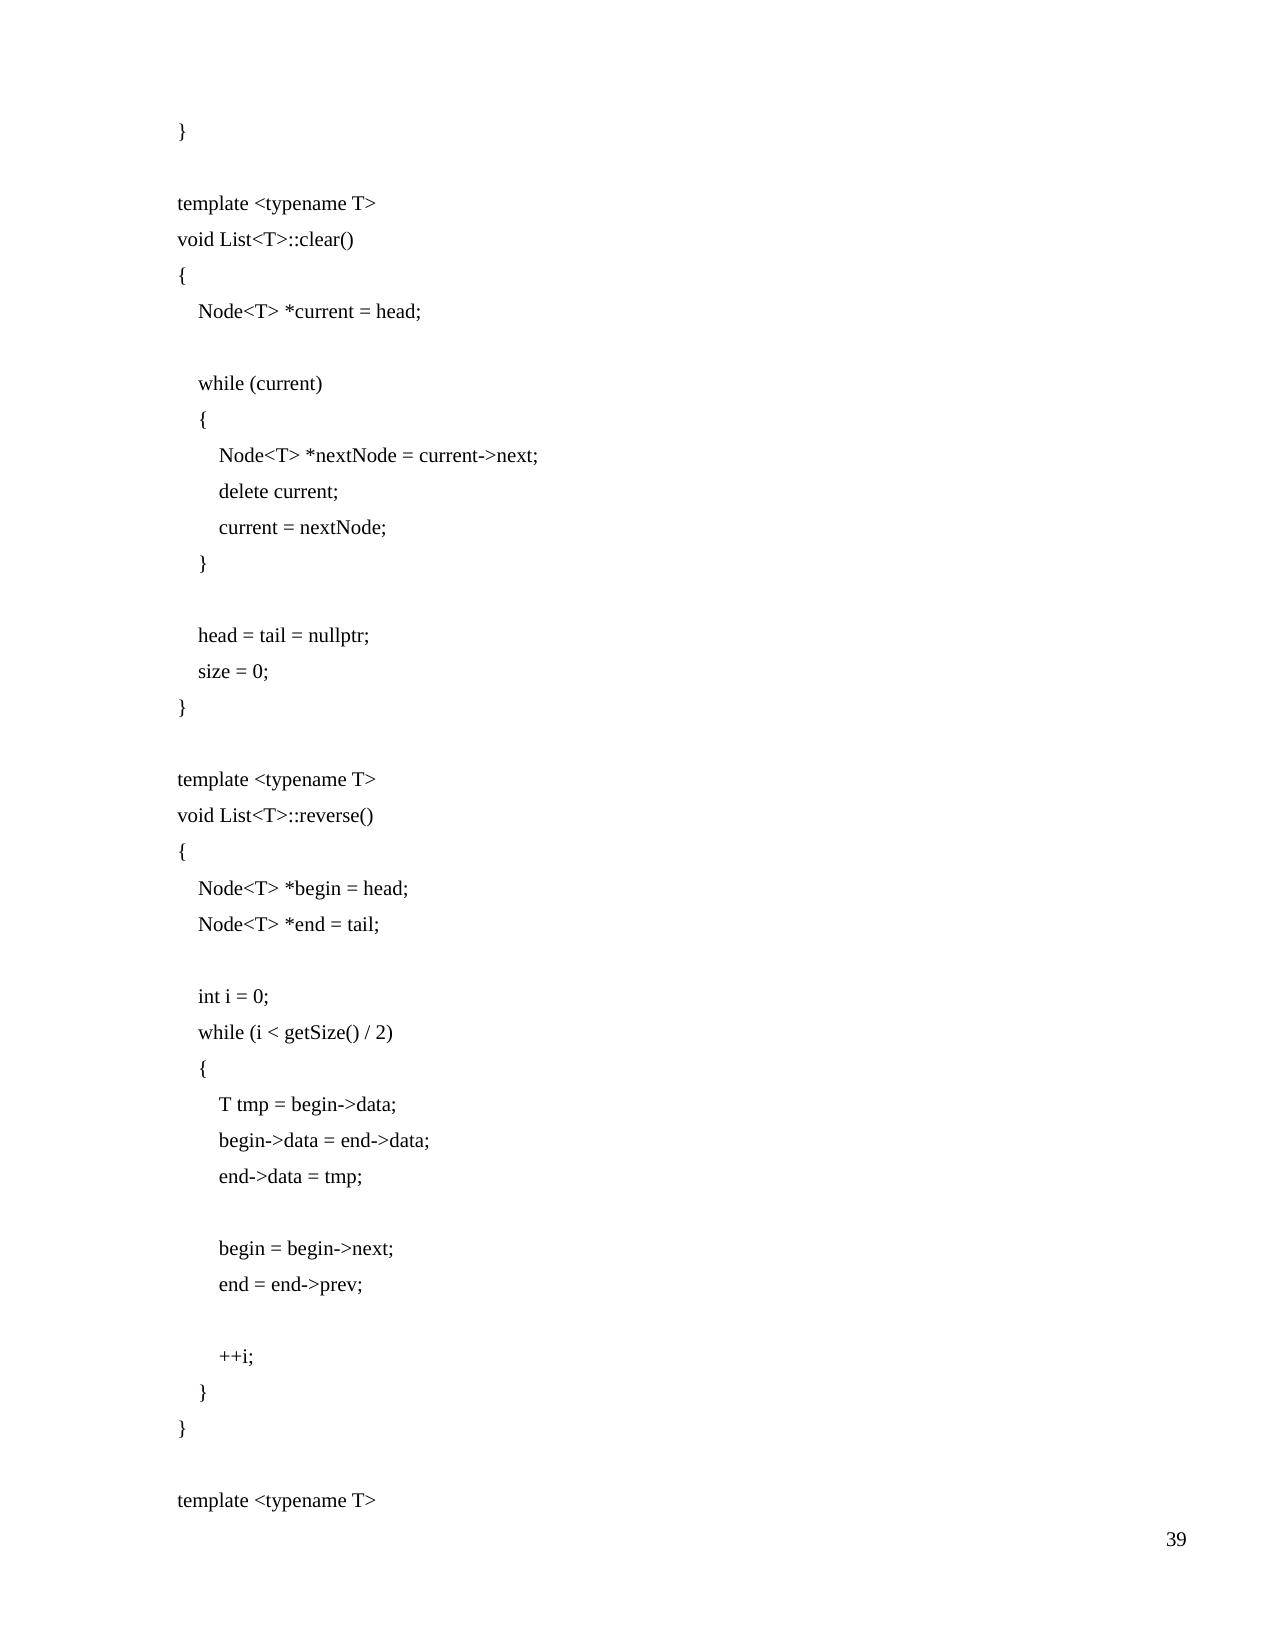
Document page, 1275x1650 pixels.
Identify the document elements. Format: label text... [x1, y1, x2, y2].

text { [177, 263, 1186, 287]
text } [177, 1416, 1186, 1440]
text template <typename T> [177, 767, 1186, 791]
text { [177, 407, 1186, 431]
text begin->data = end->data; [177, 1128, 1186, 1152]
text } [177, 551, 1186, 575]
text } [177, 118, 1186, 143]
text template <typename T> [177, 191, 1186, 215]
text end->data = tmp; [177, 1164, 1186, 1188]
text void List<T>::reverse() [177, 803, 1186, 827]
text } [177, 1380, 1186, 1404]
text Node<T> *nextNode = current->next; [177, 443, 1186, 467]
text current = nextNode; [177, 515, 1186, 539]
text Node<T> *end = tail; [177, 911, 1186, 936]
text delete current; [177, 479, 1186, 503]
text size = 0; [177, 659, 1186, 683]
text ++i; [177, 1344, 1186, 1368]
text while (current) [177, 371, 1186, 395]
text { [177, 1056, 1186, 1080]
text head = tail = nullptr; [177, 623, 1186, 647]
text { [177, 839, 1186, 863]
text } [177, 695, 1186, 719]
text Node<T> *current = head; [177, 299, 1186, 323]
text end = end->prev; [177, 1272, 1186, 1296]
text template <typename T> [177, 1488, 1186, 1512]
text int i = 0; [177, 983, 1186, 1008]
text void List<T>::clear() [177, 227, 1186, 251]
text T tmp = begin->data; [177, 1092, 1186, 1116]
text while (i < getSize() / 2) [177, 1019, 1186, 1044]
text Node<T> *begin = head; [177, 875, 1186, 899]
text begin = begin->next; [177, 1236, 1186, 1260]
